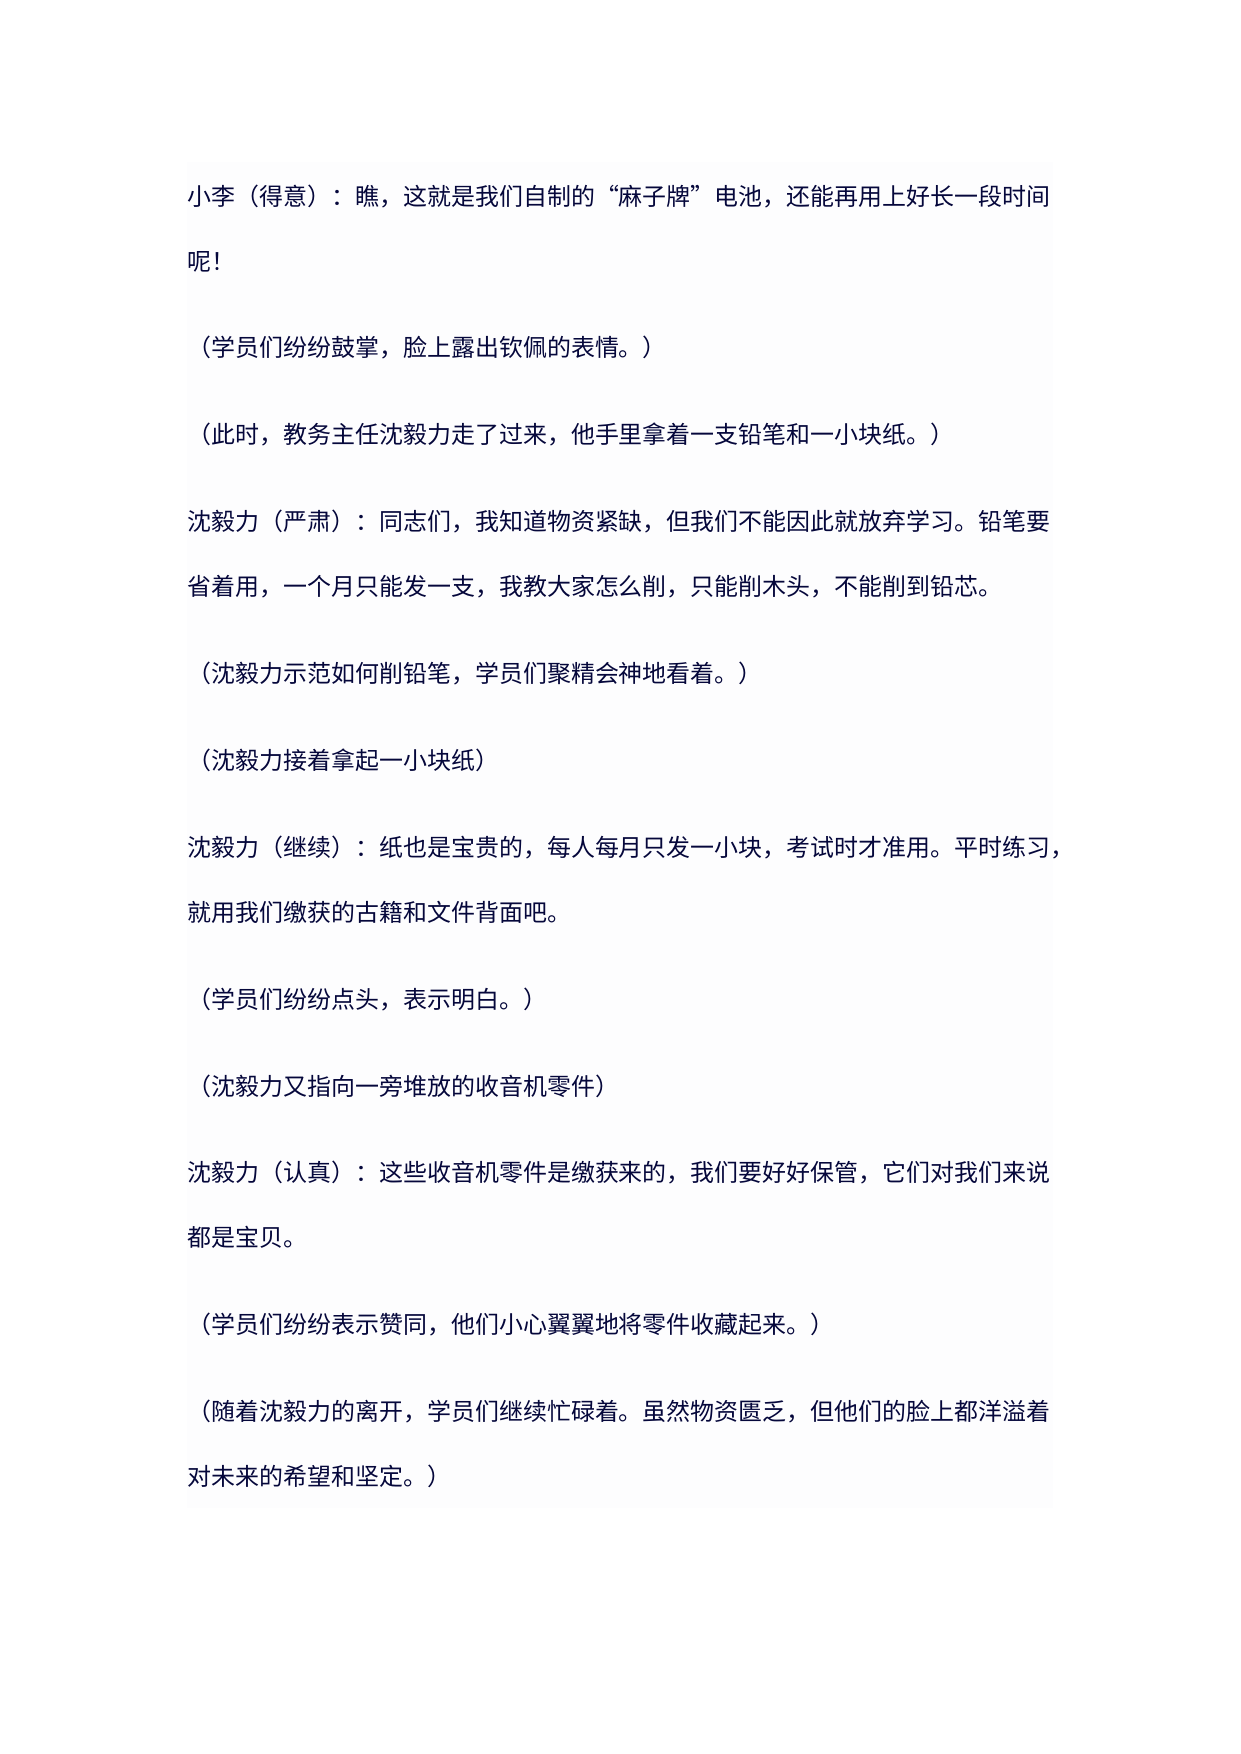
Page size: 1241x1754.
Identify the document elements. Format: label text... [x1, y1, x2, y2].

text （学员们纷纷点头，表示明白。） [187, 965, 1053, 1030]
text （随着沈毅力的离开，学员们继续忙碌着。虽然物资匮乏，但他们的脸上都洋溢着对未来的希望和坚定。） [187, 1378, 1053, 1508]
text 沈毅力（严肃）：同志们，我知道物资紧缺，但我们不能因此就放弃学习。铅笔要省着用，一个月只能发一支，我教大家怎么削，只能削木头，不能削到铅芯。 [187, 488, 1053, 618]
text 沈毅力（认真）：这些收音机零件是缴获来的，我们要好好保管，它们对我们来说都是宝贝。 [187, 1139, 1053, 1269]
text （此时，教务主任沈毅力走了过来，他手里拿着一支铅笔和一小块纸。） [187, 401, 1053, 466]
text （沈毅力接着拿起一小块纸） [187, 726, 1053, 791]
text 小李（得意）：瞧，这就是我们自制的“麻子牌”电池，还能再用上好长一段时间呢！ [187, 162, 1053, 292]
text （学员们纷纷表示赞同，他们小心翼翼地将零件收藏起来。） [187, 1291, 1053, 1356]
text （沈毅力示范如何削铅笔，学员们聚精会神地看着。） [187, 639, 1053, 704]
text 沈毅力（继续）：纸也是宝贵的，每人每月只发一小块，考试时才准用。平时练习，就用我们缴获的古籍和文件背面吧。 [187, 813, 1053, 943]
text （学员们纷纷鼓掌，脸上露出钦佩的表情。） [187, 314, 1053, 379]
text （沈毅力又指向一旁堆放的收音机零件） [187, 1052, 1053, 1117]
